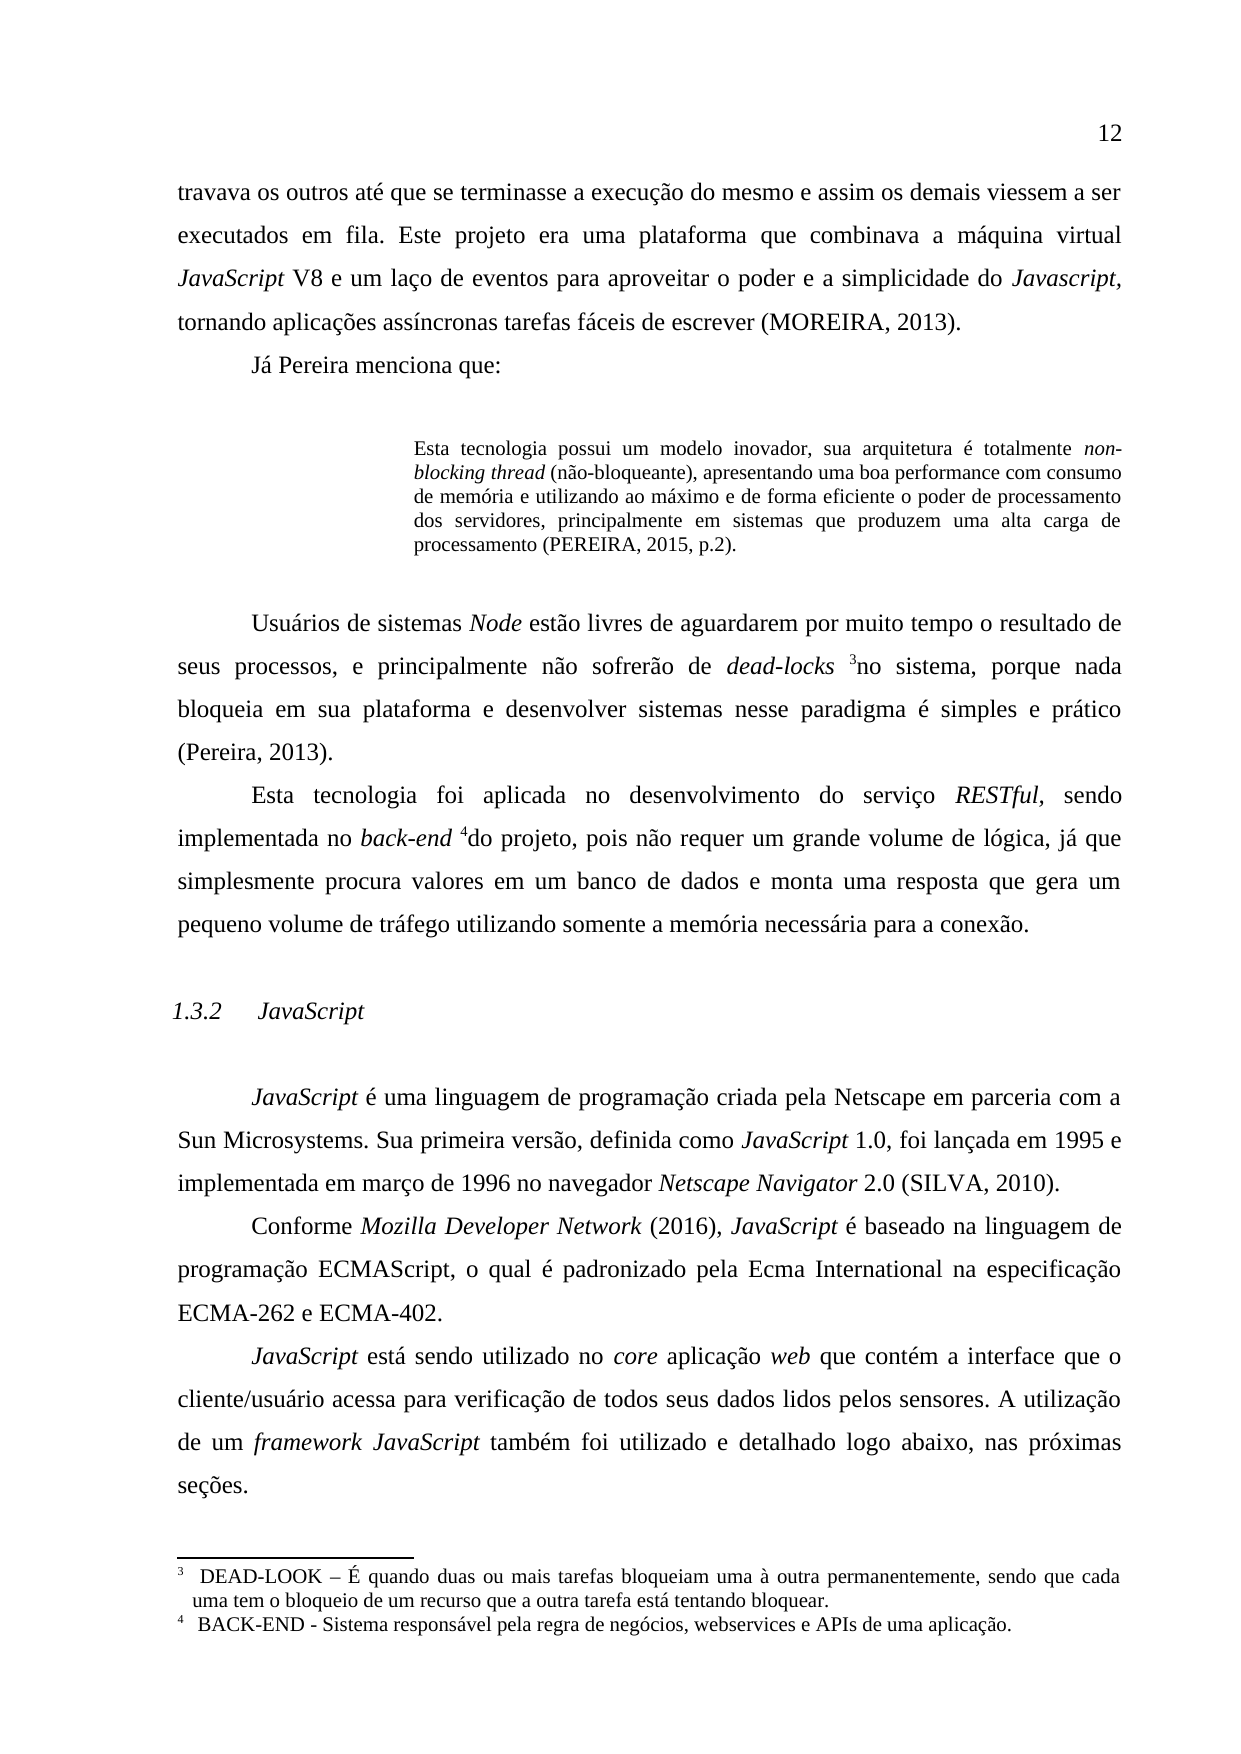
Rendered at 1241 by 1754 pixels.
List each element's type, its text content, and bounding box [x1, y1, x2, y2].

text Usuários de sistemas Node estão livres de aguardarem por muito tempo o resultado de seus processos, e principalmente não sofrerão de dead-locks no sistema, porque nada bloqueia em sua plataforma e desenvolver sistemas nesse paradigma é simples e prático (Pereira, 2013). [177, 608, 1122, 766]
text Esta tecnologia foi aplicada no desenvolvimento do serviço RESTful, sendo implementada no back-end do projeto, pois não requer um grande volume de lógica, já que simplesmente procura valores em um banco de dados e monta uma resposta que gera um pequeno volume de tráfego utilizando somente a memória necessária para a conexão. [177, 780, 1122, 938]
text Conforme Mozilla Developer Network (2016), JavaScript é baseado na linguagem de programação ECMAScript, o qual é padronizado pela Ecma International na especificação ECMA-262 e ECMA-402. [177, 1211, 1122, 1326]
text JavaScript é uma linguagem de programação criada pela Netscape em parceria com a Sun Microsystems. Sua primeira versão, definida como JavaScript 1.0, foi lançada em 1995 e implementada em março de 1996 no navegador Netscape Navigator 2.0 (SILVA, 2010). [177, 1082, 1122, 1197]
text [177, 177, 1122, 335]
text JavaScript está sendo utilizado no core aplicação web que contém a interface que o cliente/usuário acessa para verificação de todos seus dados lidos pelos sensores. A utilização de um framework JavaScript também foi utilizado e detalhado logo abaixo, nas próximas seções. [177, 1341, 1122, 1499]
subtitle JavaScript [222, 996, 1122, 1024]
text Já Pereira menciona que: [177, 350, 1122, 378]
text Esta tecnologia possui um modelo inovador, sua arquitetura é totalmente non-blocking thread (não-bloqueante), apresentando uma boa performance com consumo de memória e utilizando ao máximo e de forma eficiente o poder de processamento dos servidores, principalmente em sistemas que produzem uma alta carga de processamento (PEREIRA, 2015, p.2). [413, 436, 1122, 556]
